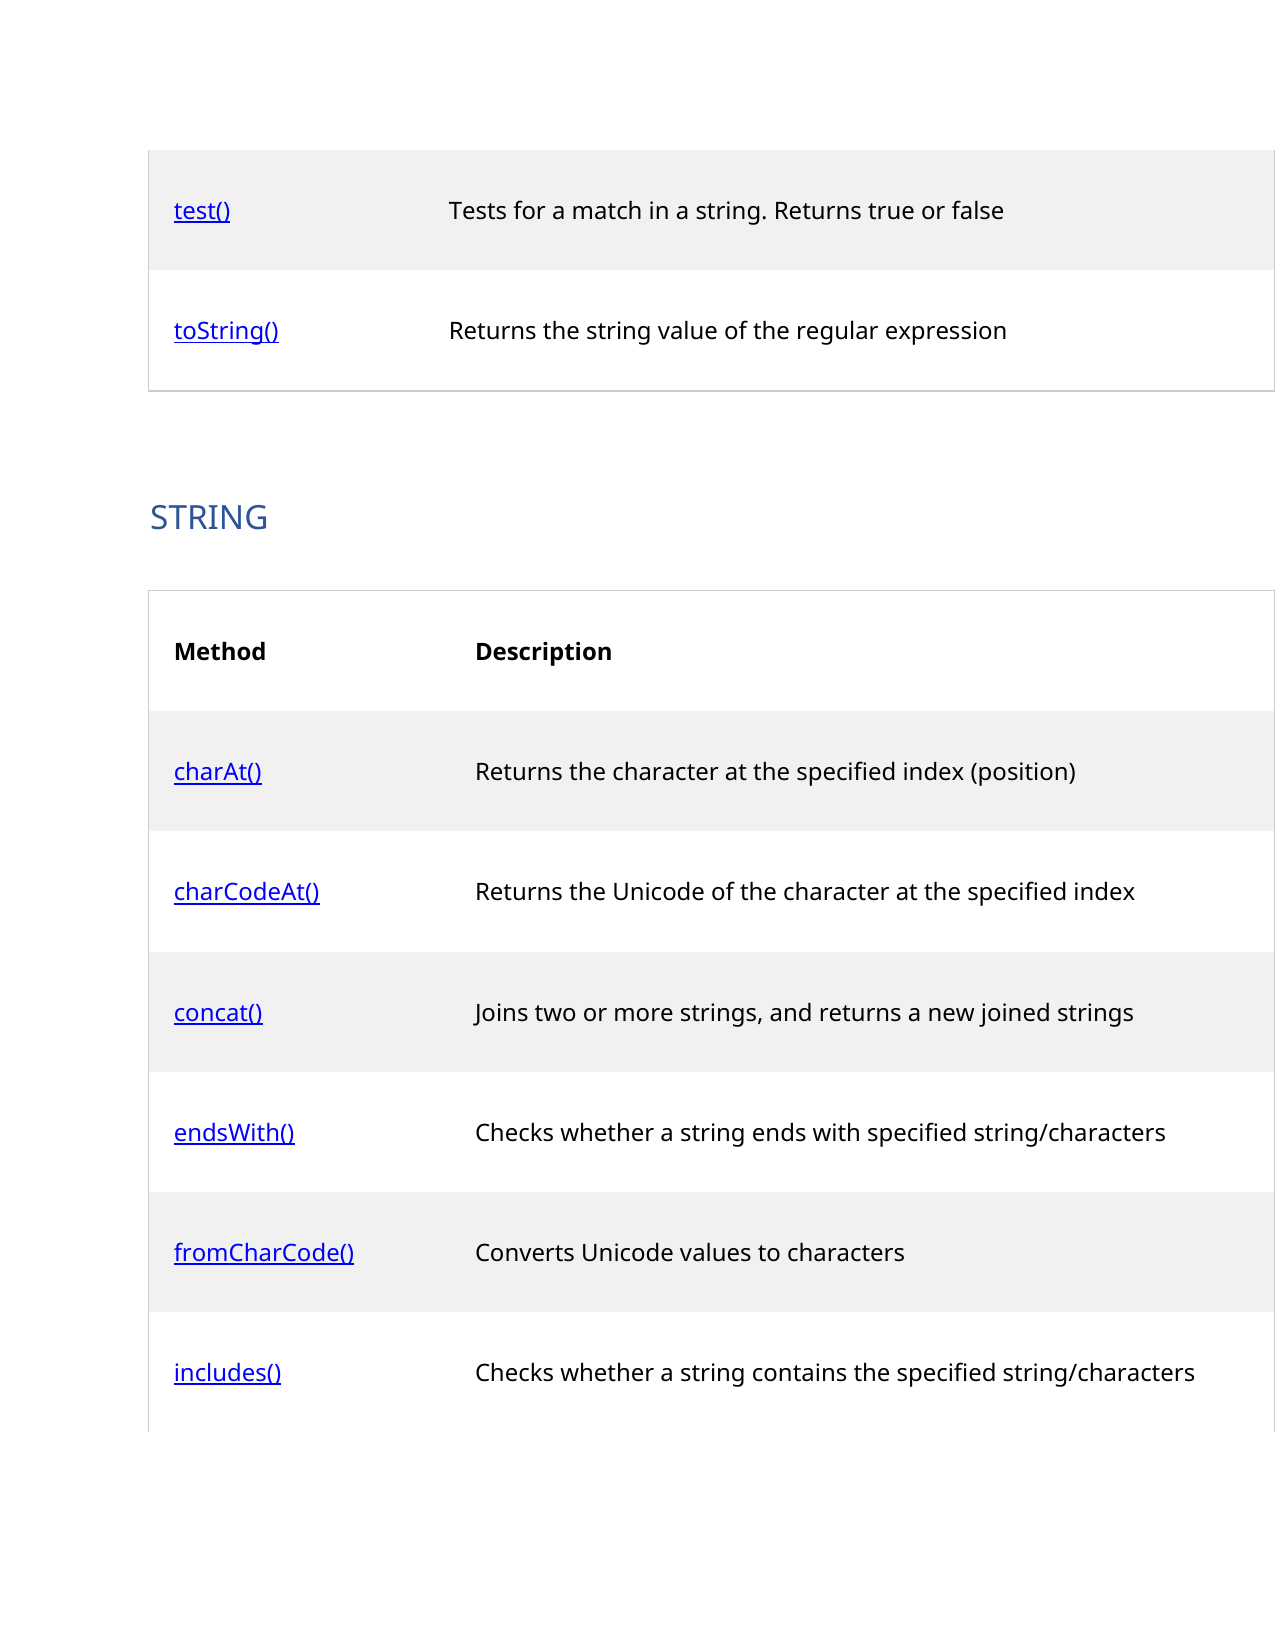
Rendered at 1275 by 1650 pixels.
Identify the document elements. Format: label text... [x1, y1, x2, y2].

table_cell includes() [149, 1312, 462, 1432]
table_cell endsWith() [149, 1072, 462, 1192]
table_cell Returns the Unicode of the character at the specified index [462, 831, 1274, 952]
subtitle STRING [150, 494, 1125, 539]
table_cell fromCharCode() [149, 1192, 462, 1312]
table_cell Joins two or more strings, and returns a new joined strings [462, 952, 1274, 1072]
table_cell Returns the character at the specified index (position) [462, 711, 1274, 831]
table_cell Checks whether a string contains the specified string/characters [462, 1312, 1274, 1432]
table_cell toString() [149, 270, 436, 390]
table_cell Returns the string value of the regular expression [436, 270, 1274, 390]
table_header Description [462, 591, 1274, 711]
table_header Method [149, 591, 462, 711]
table_cell charCodeAt() [149, 831, 462, 952]
table_cell concat() [149, 952, 462, 1072]
table_cell Converts Unicode values to characters [462, 1192, 1274, 1312]
table_cell test() [149, 150, 436, 270]
table_cell Tests for a match in a string. Returns true or false [436, 150, 1274, 270]
table_cell Checks whether a string ends with specified string/characters [462, 1072, 1274, 1192]
table_cell charAt() [149, 711, 462, 831]
